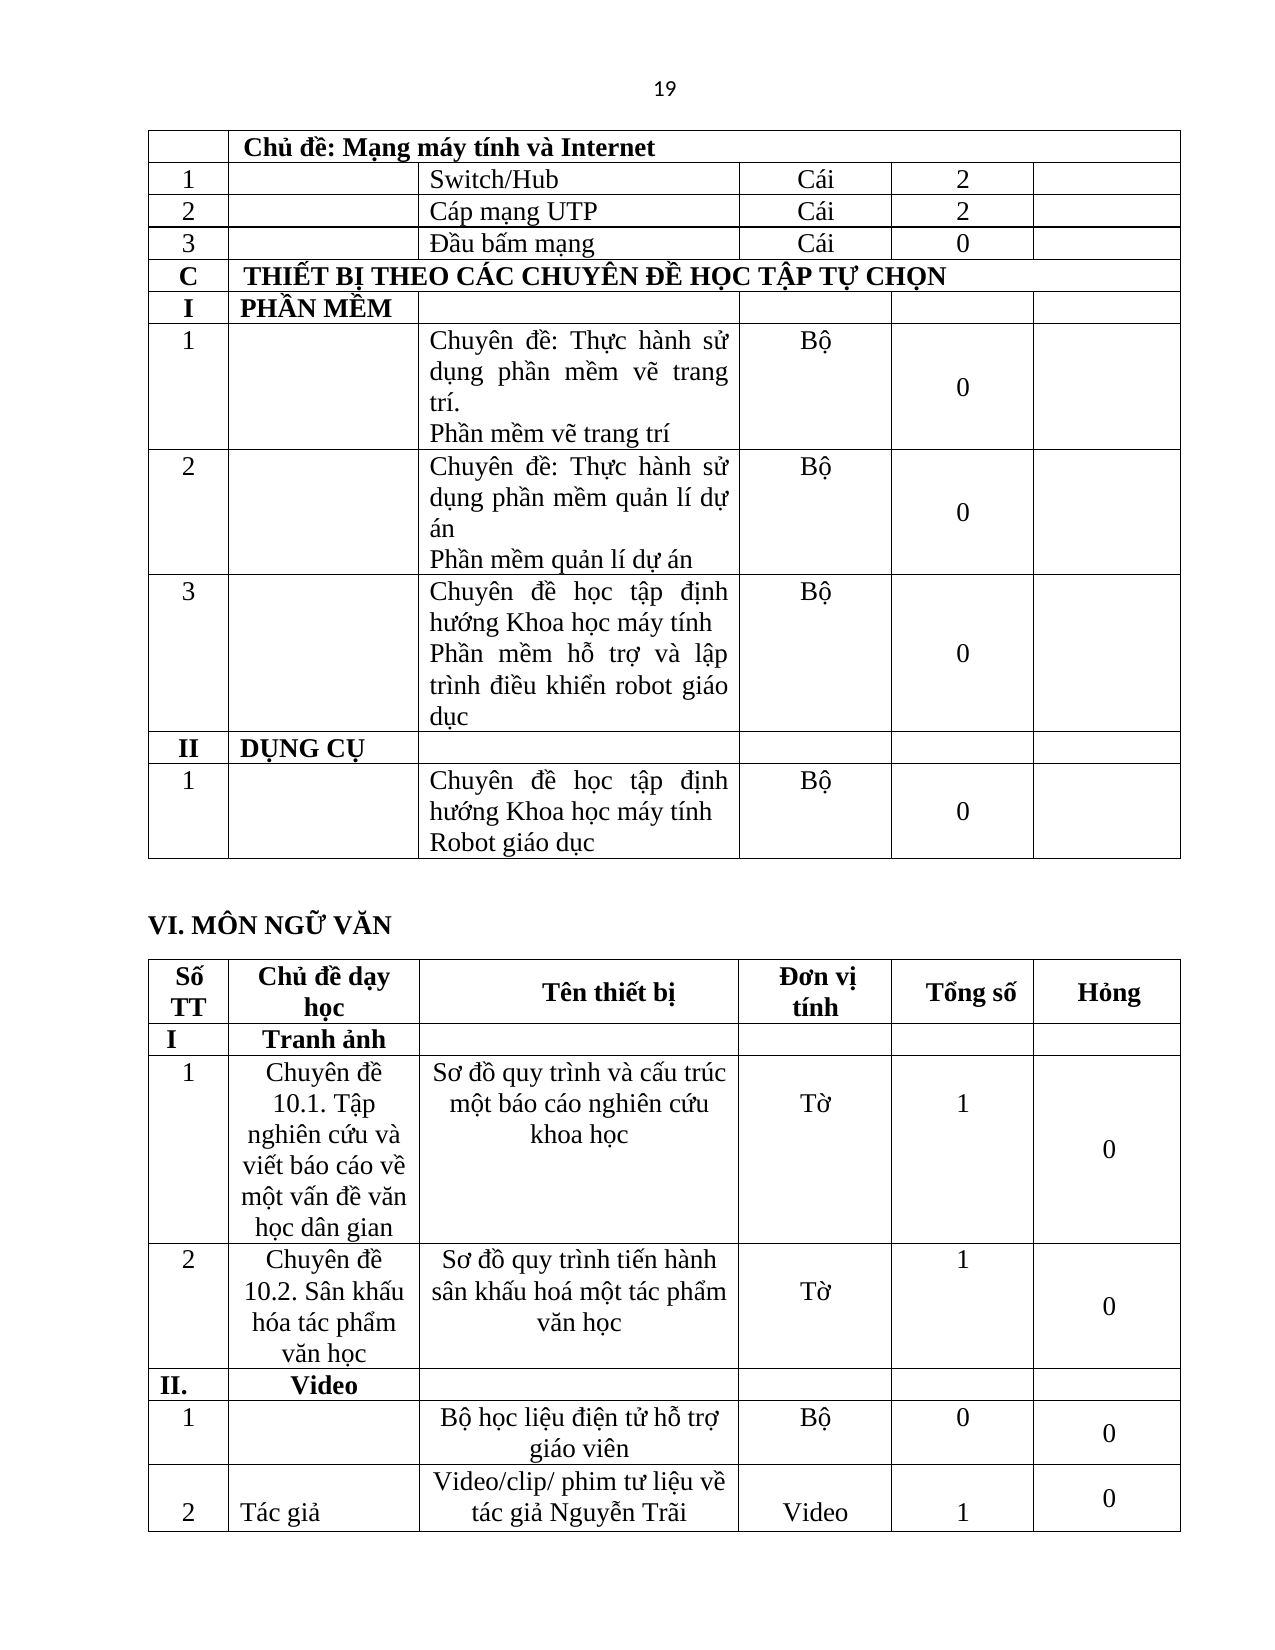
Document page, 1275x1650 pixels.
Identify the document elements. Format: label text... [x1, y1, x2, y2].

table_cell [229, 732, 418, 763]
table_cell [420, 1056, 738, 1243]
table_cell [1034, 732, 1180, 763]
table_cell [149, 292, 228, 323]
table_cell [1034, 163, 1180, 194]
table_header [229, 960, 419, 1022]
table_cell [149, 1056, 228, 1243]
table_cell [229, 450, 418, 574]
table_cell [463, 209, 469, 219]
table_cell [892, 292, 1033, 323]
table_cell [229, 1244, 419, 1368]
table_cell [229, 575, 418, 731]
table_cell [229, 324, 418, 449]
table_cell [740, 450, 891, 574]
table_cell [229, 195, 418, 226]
text VI. MÔN NGỮ VĂN [148, 909, 1181, 940]
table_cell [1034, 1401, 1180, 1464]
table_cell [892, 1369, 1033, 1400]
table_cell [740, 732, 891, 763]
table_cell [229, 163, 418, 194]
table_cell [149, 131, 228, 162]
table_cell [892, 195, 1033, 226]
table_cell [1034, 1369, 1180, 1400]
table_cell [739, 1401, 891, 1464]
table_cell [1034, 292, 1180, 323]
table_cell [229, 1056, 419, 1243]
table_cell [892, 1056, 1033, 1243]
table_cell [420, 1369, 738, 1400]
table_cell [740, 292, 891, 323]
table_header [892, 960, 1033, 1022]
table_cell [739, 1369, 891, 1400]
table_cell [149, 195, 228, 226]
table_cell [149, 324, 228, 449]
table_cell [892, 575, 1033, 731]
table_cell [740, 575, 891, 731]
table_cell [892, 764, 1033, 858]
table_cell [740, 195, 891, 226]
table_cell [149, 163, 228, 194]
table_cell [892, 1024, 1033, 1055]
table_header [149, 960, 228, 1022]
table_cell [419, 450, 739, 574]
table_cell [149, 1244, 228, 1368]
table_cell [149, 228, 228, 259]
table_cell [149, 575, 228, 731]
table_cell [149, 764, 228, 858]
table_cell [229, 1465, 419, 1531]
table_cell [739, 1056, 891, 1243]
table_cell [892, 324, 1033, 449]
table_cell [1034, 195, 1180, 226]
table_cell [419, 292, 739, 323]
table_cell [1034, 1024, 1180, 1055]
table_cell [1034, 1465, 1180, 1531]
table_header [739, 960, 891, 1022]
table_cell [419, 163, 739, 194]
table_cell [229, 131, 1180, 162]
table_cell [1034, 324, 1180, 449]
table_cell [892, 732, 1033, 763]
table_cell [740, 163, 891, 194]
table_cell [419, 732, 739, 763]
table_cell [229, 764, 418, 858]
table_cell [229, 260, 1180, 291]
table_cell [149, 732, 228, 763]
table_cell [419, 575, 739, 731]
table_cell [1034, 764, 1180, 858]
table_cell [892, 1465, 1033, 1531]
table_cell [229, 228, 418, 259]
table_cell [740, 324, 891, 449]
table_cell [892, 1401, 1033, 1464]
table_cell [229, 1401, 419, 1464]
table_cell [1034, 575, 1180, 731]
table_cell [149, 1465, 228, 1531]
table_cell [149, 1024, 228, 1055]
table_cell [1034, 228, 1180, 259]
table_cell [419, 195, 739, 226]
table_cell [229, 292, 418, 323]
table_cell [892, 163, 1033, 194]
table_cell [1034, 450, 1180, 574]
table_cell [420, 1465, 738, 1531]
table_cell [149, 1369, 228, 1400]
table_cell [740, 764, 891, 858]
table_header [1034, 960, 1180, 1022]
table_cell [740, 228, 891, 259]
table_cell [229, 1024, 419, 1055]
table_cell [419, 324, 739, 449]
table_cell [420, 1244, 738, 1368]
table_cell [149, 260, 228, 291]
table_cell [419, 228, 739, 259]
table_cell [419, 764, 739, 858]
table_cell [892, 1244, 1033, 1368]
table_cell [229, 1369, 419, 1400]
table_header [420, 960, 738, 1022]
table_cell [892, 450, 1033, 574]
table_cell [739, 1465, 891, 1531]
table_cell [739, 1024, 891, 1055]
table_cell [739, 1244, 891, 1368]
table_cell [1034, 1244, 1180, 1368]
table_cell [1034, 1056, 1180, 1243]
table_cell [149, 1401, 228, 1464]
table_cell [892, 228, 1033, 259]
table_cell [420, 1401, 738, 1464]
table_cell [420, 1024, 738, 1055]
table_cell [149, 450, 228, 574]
